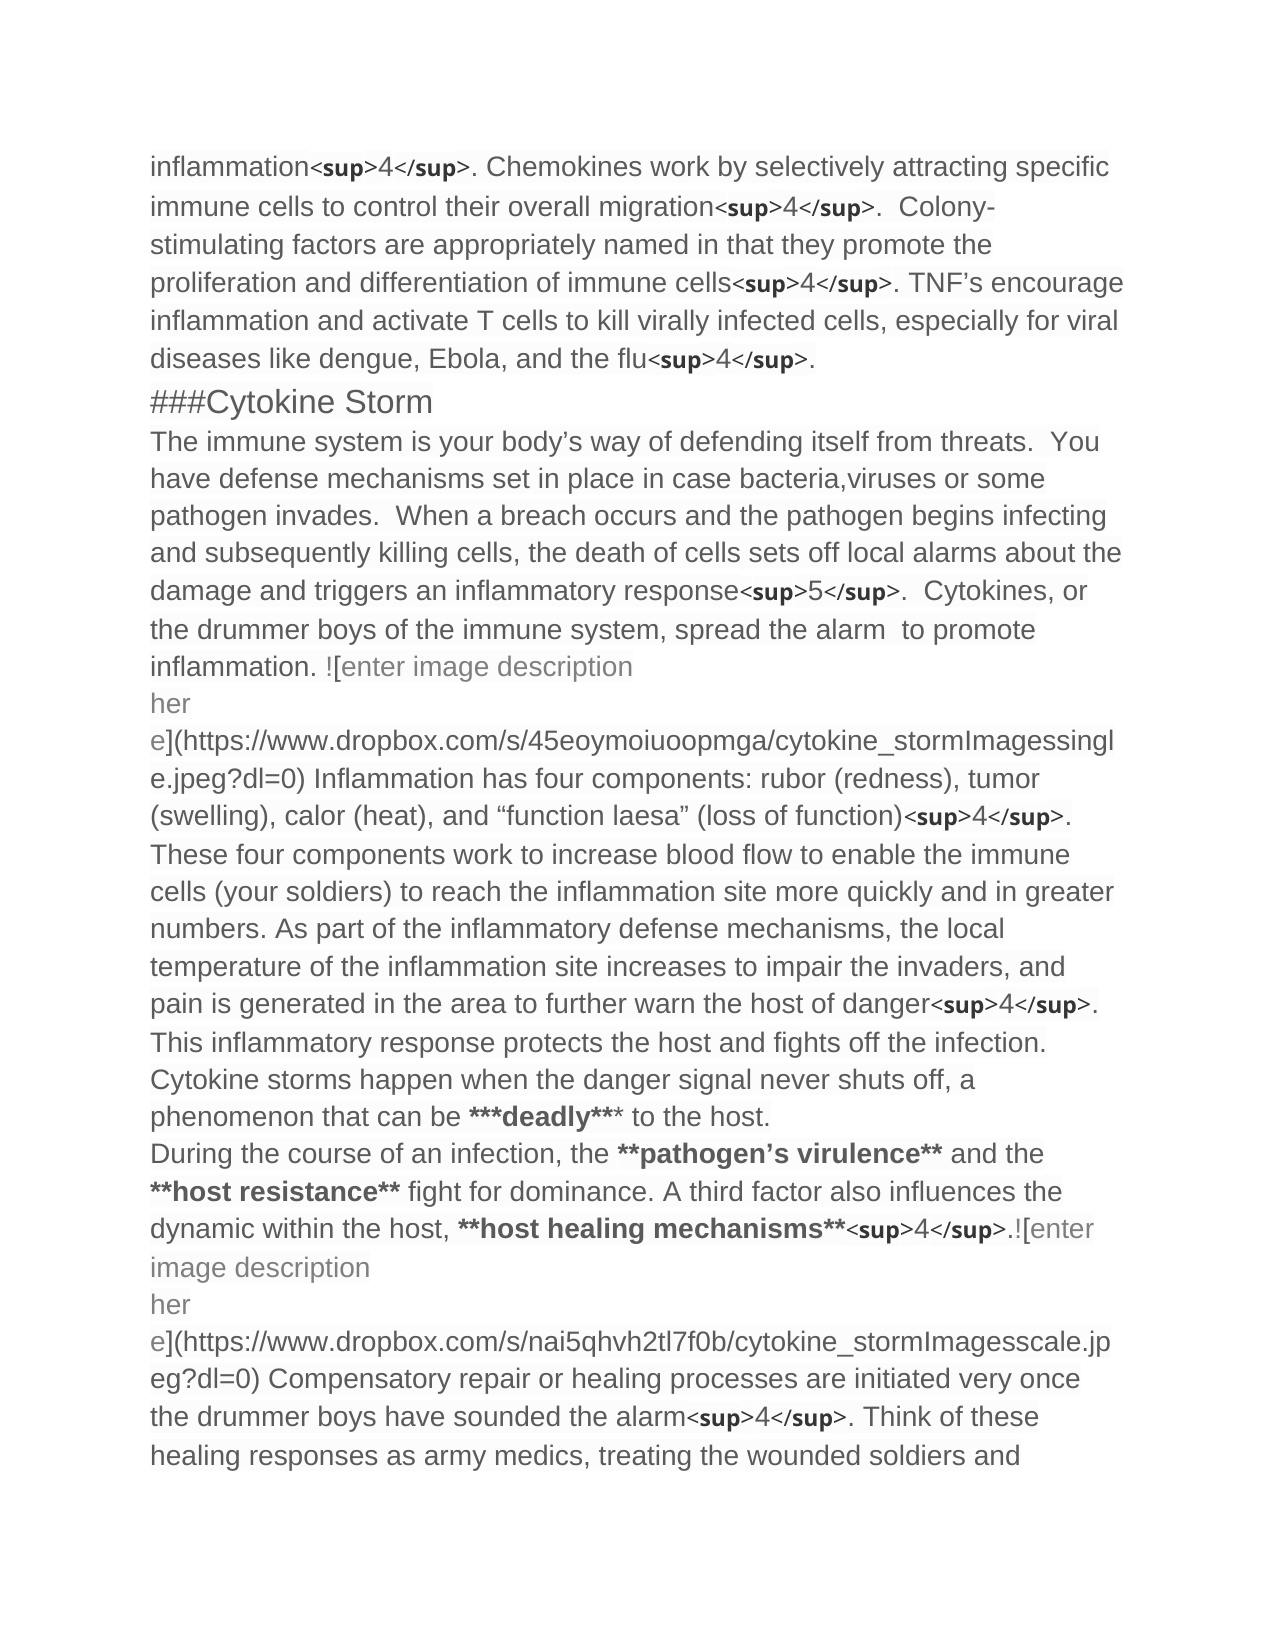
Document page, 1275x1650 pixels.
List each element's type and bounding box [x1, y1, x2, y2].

text [150, 150, 1125, 1471]
